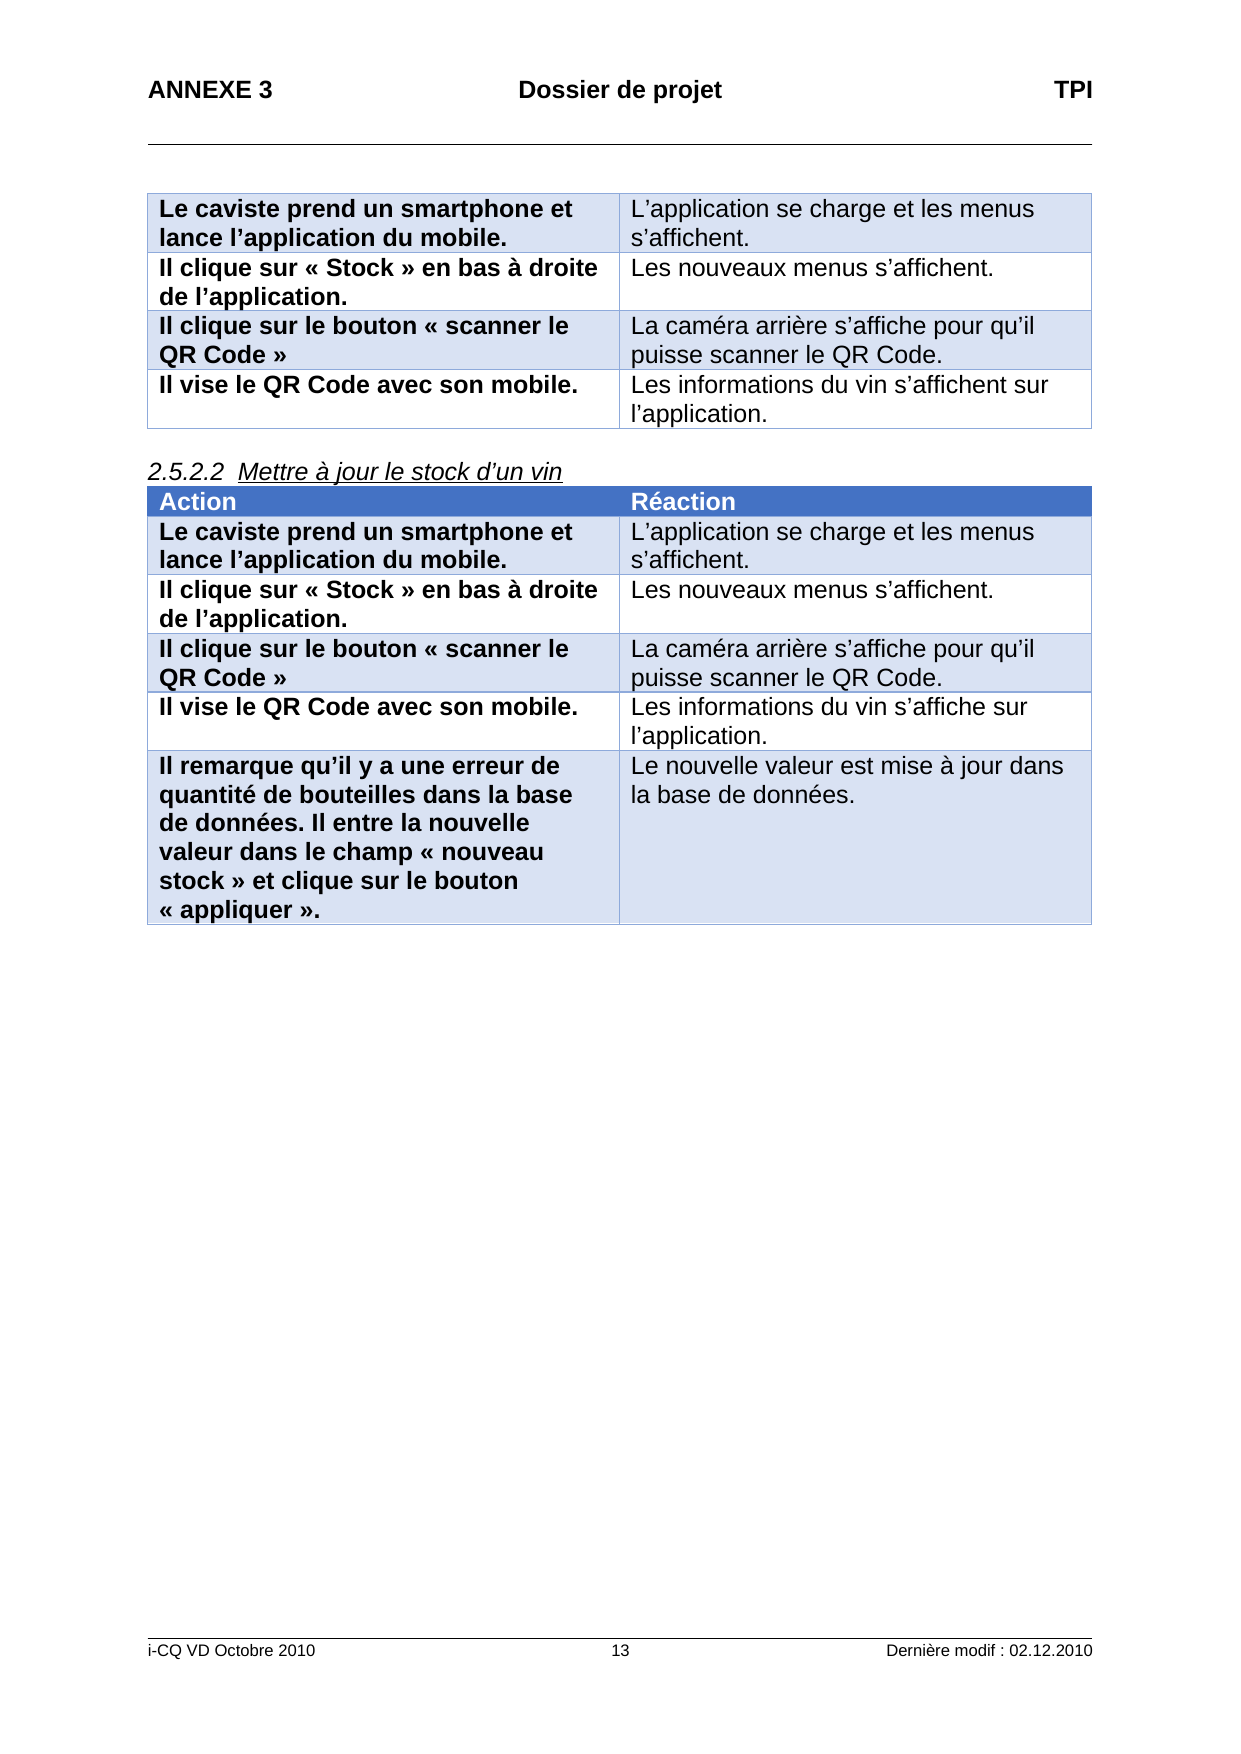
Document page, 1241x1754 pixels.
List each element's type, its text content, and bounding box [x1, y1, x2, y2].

table_cell Il clique sur « Stock » en bas à droite de l’application. [148, 253, 619, 310]
table_cell Le nouvelle valeur est mise à jour dans la base de données. [620, 751, 1091, 923]
table_header Réaction [620, 487, 1091, 516]
subtitle Mettre à jour le stock d’un vin [148, 457, 1092, 486]
table_cell La caméra arrière s’affiche pour qu’il puisse scanner le QR Code. [620, 634, 1091, 691]
table_header Action [148, 487, 619, 516]
table_cell Il remarque qu’il y a une erreur de quantité de bouteilles dans la base de données. Il entre la nouvelle valeur dans le champ « nouveau stock » et clique sur le bouton « appliquer ». [148, 751, 619, 923]
table_cell Les informations du vin s’affiche sur l’application. [620, 693, 1091, 750]
table_cell Le caviste prend un smartphone et lance l’application du mobile. [148, 517, 619, 574]
table_cell Il clique sur le bouton « scanner le QR Code » [148, 311, 619, 369]
table_cell Il clique sur le bouton « scanner le QR Code » [148, 634, 619, 691]
table_cell La caméra arrière s’affiche pour qu’il puisse scanner le QR Code. [620, 311, 1091, 369]
table_cell Les nouveaux menus s’affichent. [620, 253, 1091, 310]
table_cell L’application se charge et les menus s’affichent. [620, 517, 1091, 574]
table_cell Il vise le QR Code avec son mobile. [148, 693, 619, 750]
table_cell Les nouveaux menus s’affichent. [620, 575, 1091, 633]
table_cell Les informations du vin s’affichent sur l’application. [620, 370, 1091, 427]
table_cell L’application se charge et les menus s’affichent. [620, 194, 1091, 252]
table_cell Il vise le QR Code avec son mobile. [148, 370, 619, 427]
table_cell Le caviste prend un smartphone et lance l’application du mobile. [148, 194, 619, 252]
table_cell Il clique sur « Stock » en bas à droite de l’application. [148, 575, 619, 633]
